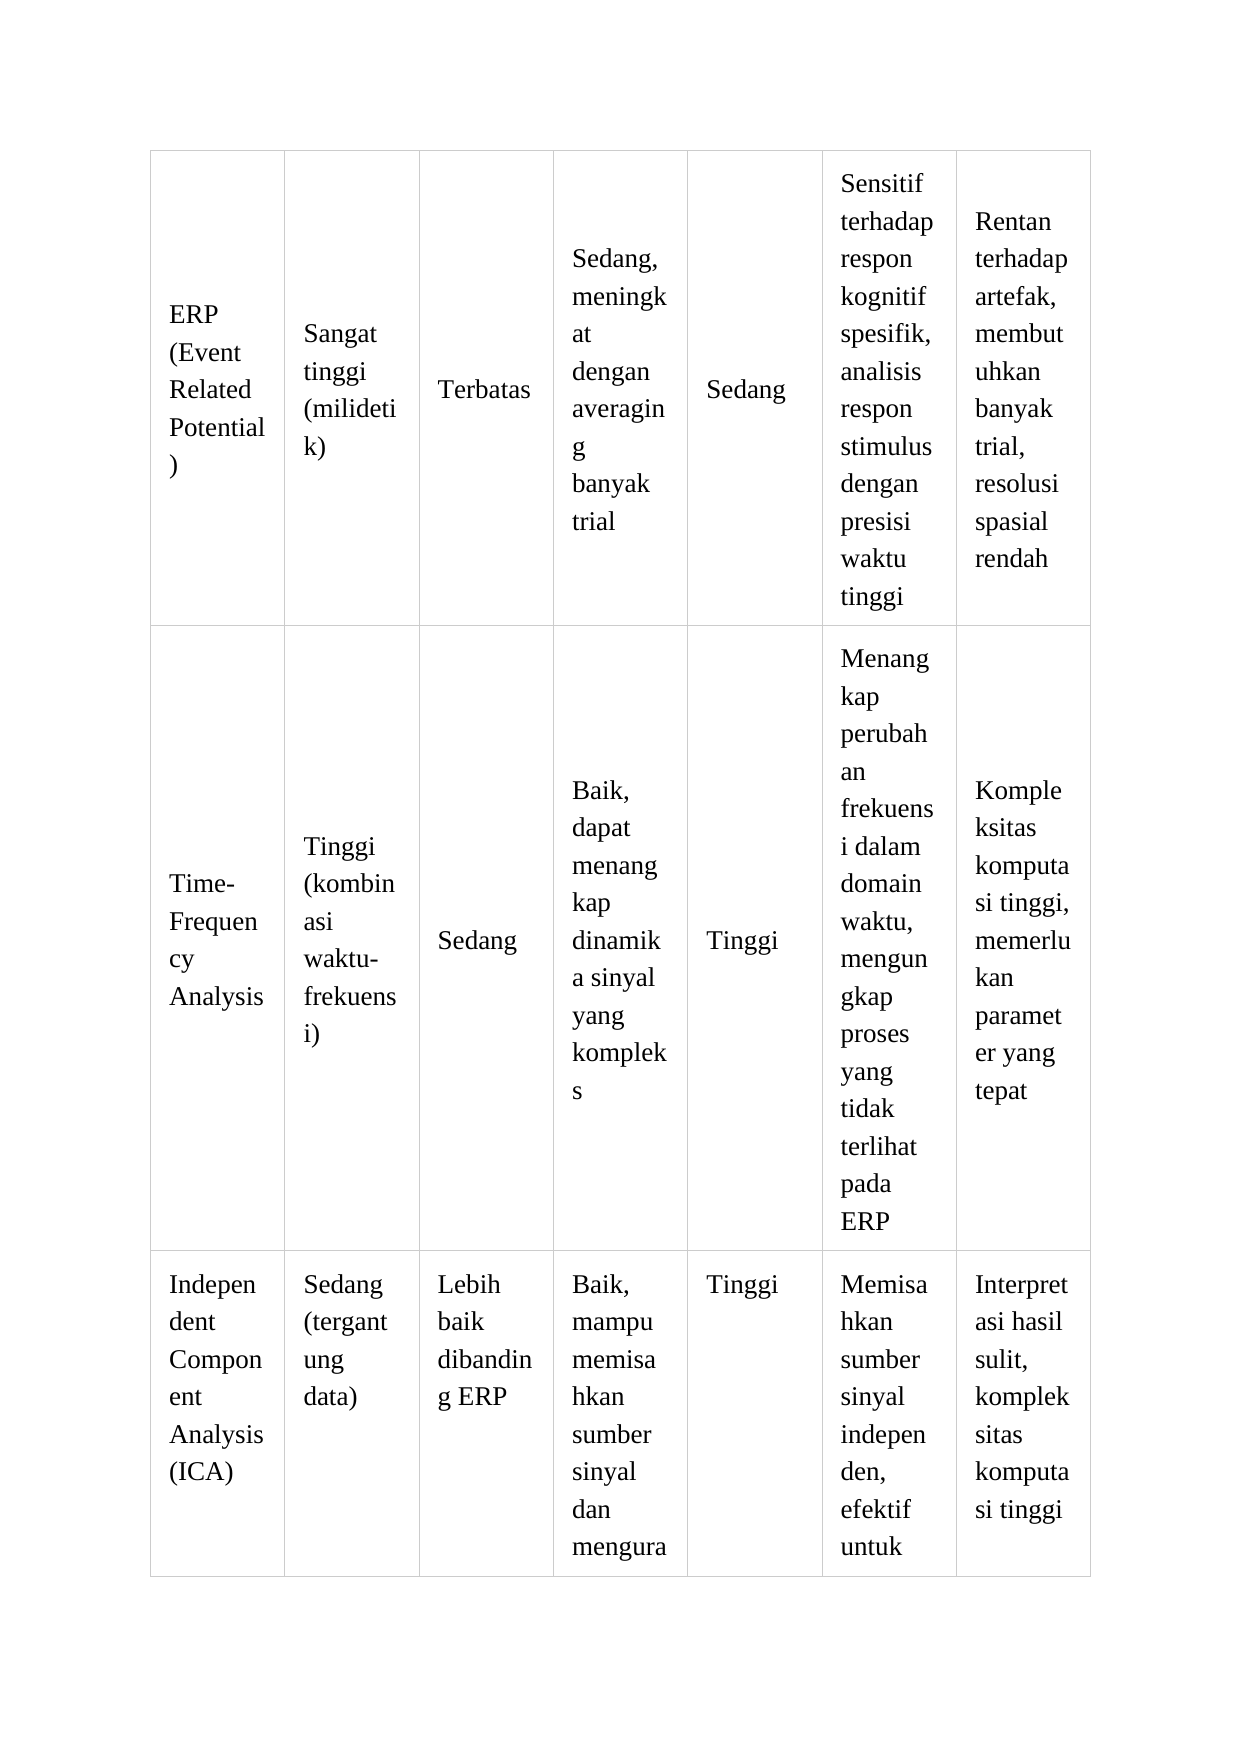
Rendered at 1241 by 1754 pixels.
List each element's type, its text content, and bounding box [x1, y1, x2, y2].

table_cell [420, 1251, 553, 1576]
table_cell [554, 1251, 687, 1576]
table_cell Rentan terhadap artefak, membutuhkan banyak trial, resolusi spasial rendah [957, 151, 1090, 625]
table_cell Sedang, meningkat dengan averaging banyak trial [554, 151, 687, 625]
table_cell Tinggi [688, 1251, 822, 1576]
table_cell Tinggi (kombinasi waktu-frekuensi) [285, 626, 419, 1250]
table_cell ERP (Event Related Potential) [151, 151, 284, 625]
table_cell Time-Frequency Analysis [151, 626, 284, 1250]
table_cell Terbatas [420, 151, 553, 625]
table_cell Sangat tinggi (milidetik) [285, 151, 419, 625]
table_cell Baik, dapat menangkap dinamika sinyal yang kompleks [554, 626, 687, 1250]
table_cell Sensitif terhadap respon kognitif spesifik, analisis respon stimulus dengan presisi waktu tinggi [823, 151, 956, 625]
table_cell Kompleksitas komputasi tinggi, memerlukan parameter yang tepat [957, 626, 1090, 1250]
table_cell Menangkap perubahan frekuensi dalam domain waktu, mengungkap proses yang tidak terlihat pada ERP [823, 626, 956, 1250]
table_cell Tinggi [688, 626, 822, 1250]
table_cell Sedang [688, 151, 822, 625]
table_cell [285, 1251, 419, 1576]
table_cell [957, 1251, 1090, 1576]
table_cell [823, 1251, 956, 1576]
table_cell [151, 1251, 284, 1576]
table_cell Sedang [420, 626, 553, 1250]
